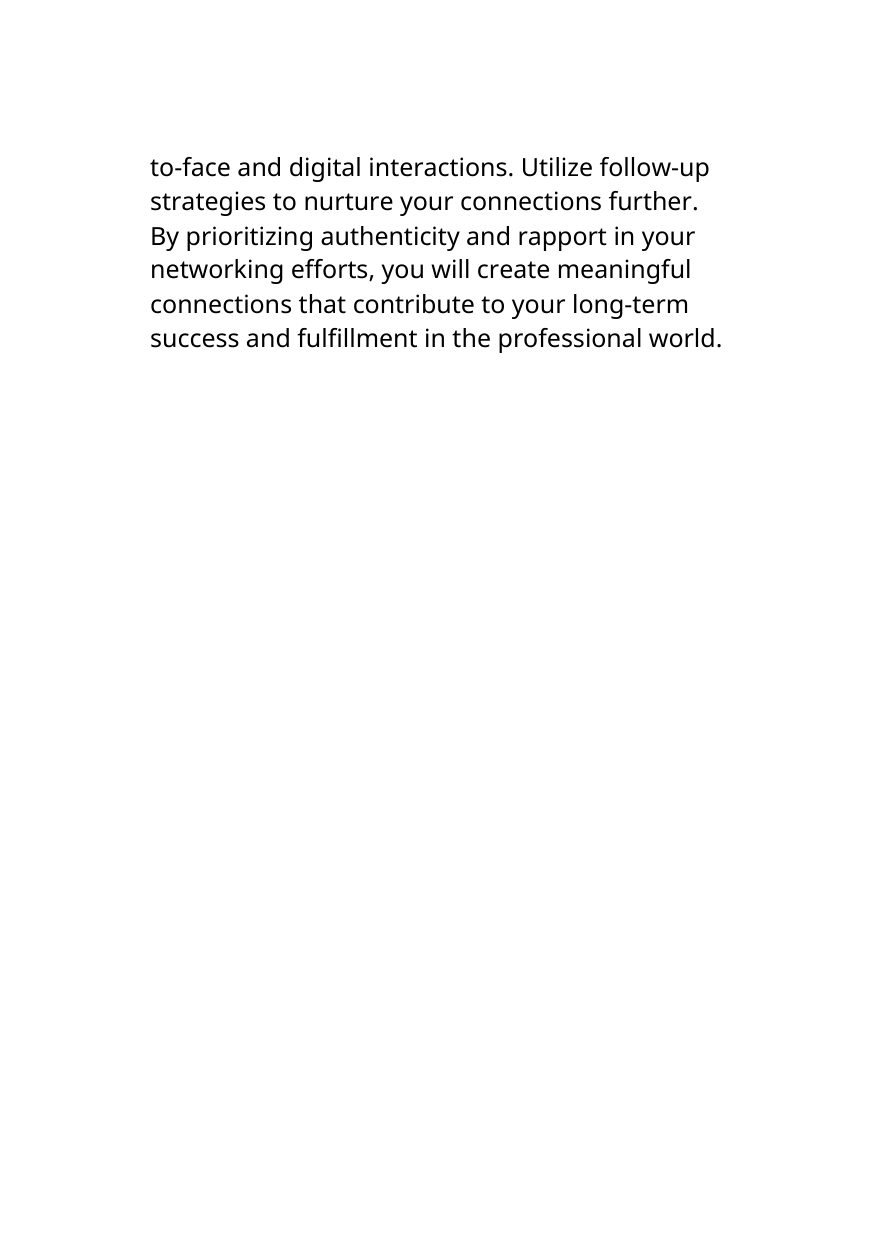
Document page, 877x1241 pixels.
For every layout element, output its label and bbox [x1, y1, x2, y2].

text [150, 150, 727, 354]
